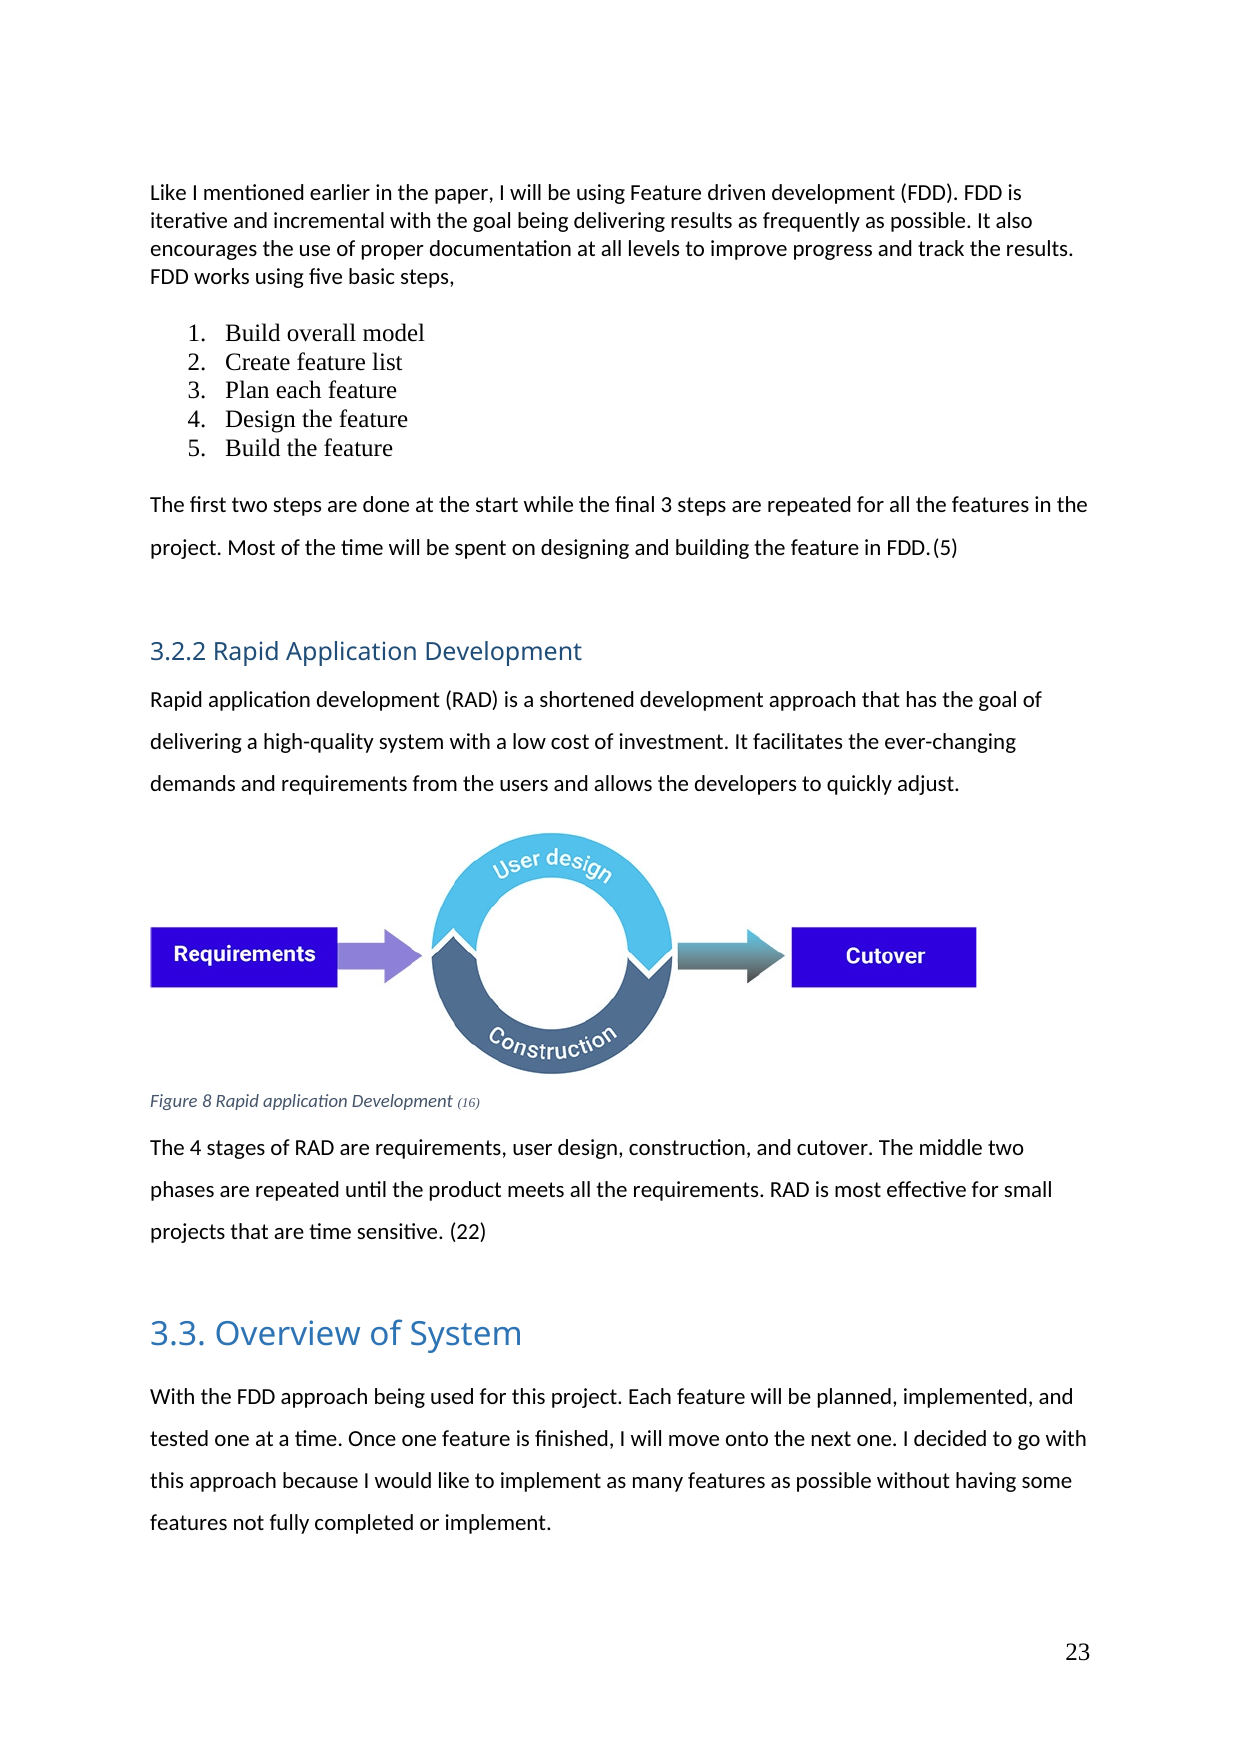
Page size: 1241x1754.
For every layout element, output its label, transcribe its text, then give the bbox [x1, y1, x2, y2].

subtitle 3.3. Overview of System [150, 1309, 1090, 1355]
text The first two steps are done at the start while the final 3 steps are repeated for all the features in the project. Most of the time will be spent on designing and building the feature in FDD.(5) [150, 491, 1090, 561]
picture [150, 815, 977, 1090]
text Like I mentioned earlier in the paper, I will be using Feature driven development (FDD). FDD is iterative and incremental with the goal being delivering results as frequently as possible. It also encourages the use of proper documentation at all levels to improve progress and track the results. FDD works using five basic steps, [150, 178, 1090, 290]
text The 4 stages of RAD are requirements, user design, construction, and cutover. The middle two phases are repeated until the product meets all the requirements. RAD is most effective for small projects that are time sensitive. (22) [150, 1133, 1090, 1245]
text With the FDD approach being used for this project. Each feature will be planned, implemented, and tested one at a time. Once one feature is finished, I will move onto the next one. I decided to go with this approach because I would like to implement as many features as possible without having some features not fully completed or implement. [150, 1382, 1090, 1536]
list Build the feature [187, 433, 1090, 462]
text Figure 8 Rapid application Development (16) [150, 1089, 1090, 1112]
list Create feature list [187, 347, 1090, 376]
list Build overall model [187, 318, 1090, 347]
subtitle 3.2.2 Rapid Application Development [150, 634, 1090, 668]
list Design the feature [187, 404, 1090, 433]
text Rapid application development (RAD) is a shortened development approach that has the goal of delivering a high-quality system with a low cost of investment. It facilitates the ever-changing demands and requirements from the users and allows the developers to quickly adjust. [150, 685, 1090, 797]
list Plan each feature [187, 376, 1090, 404]
